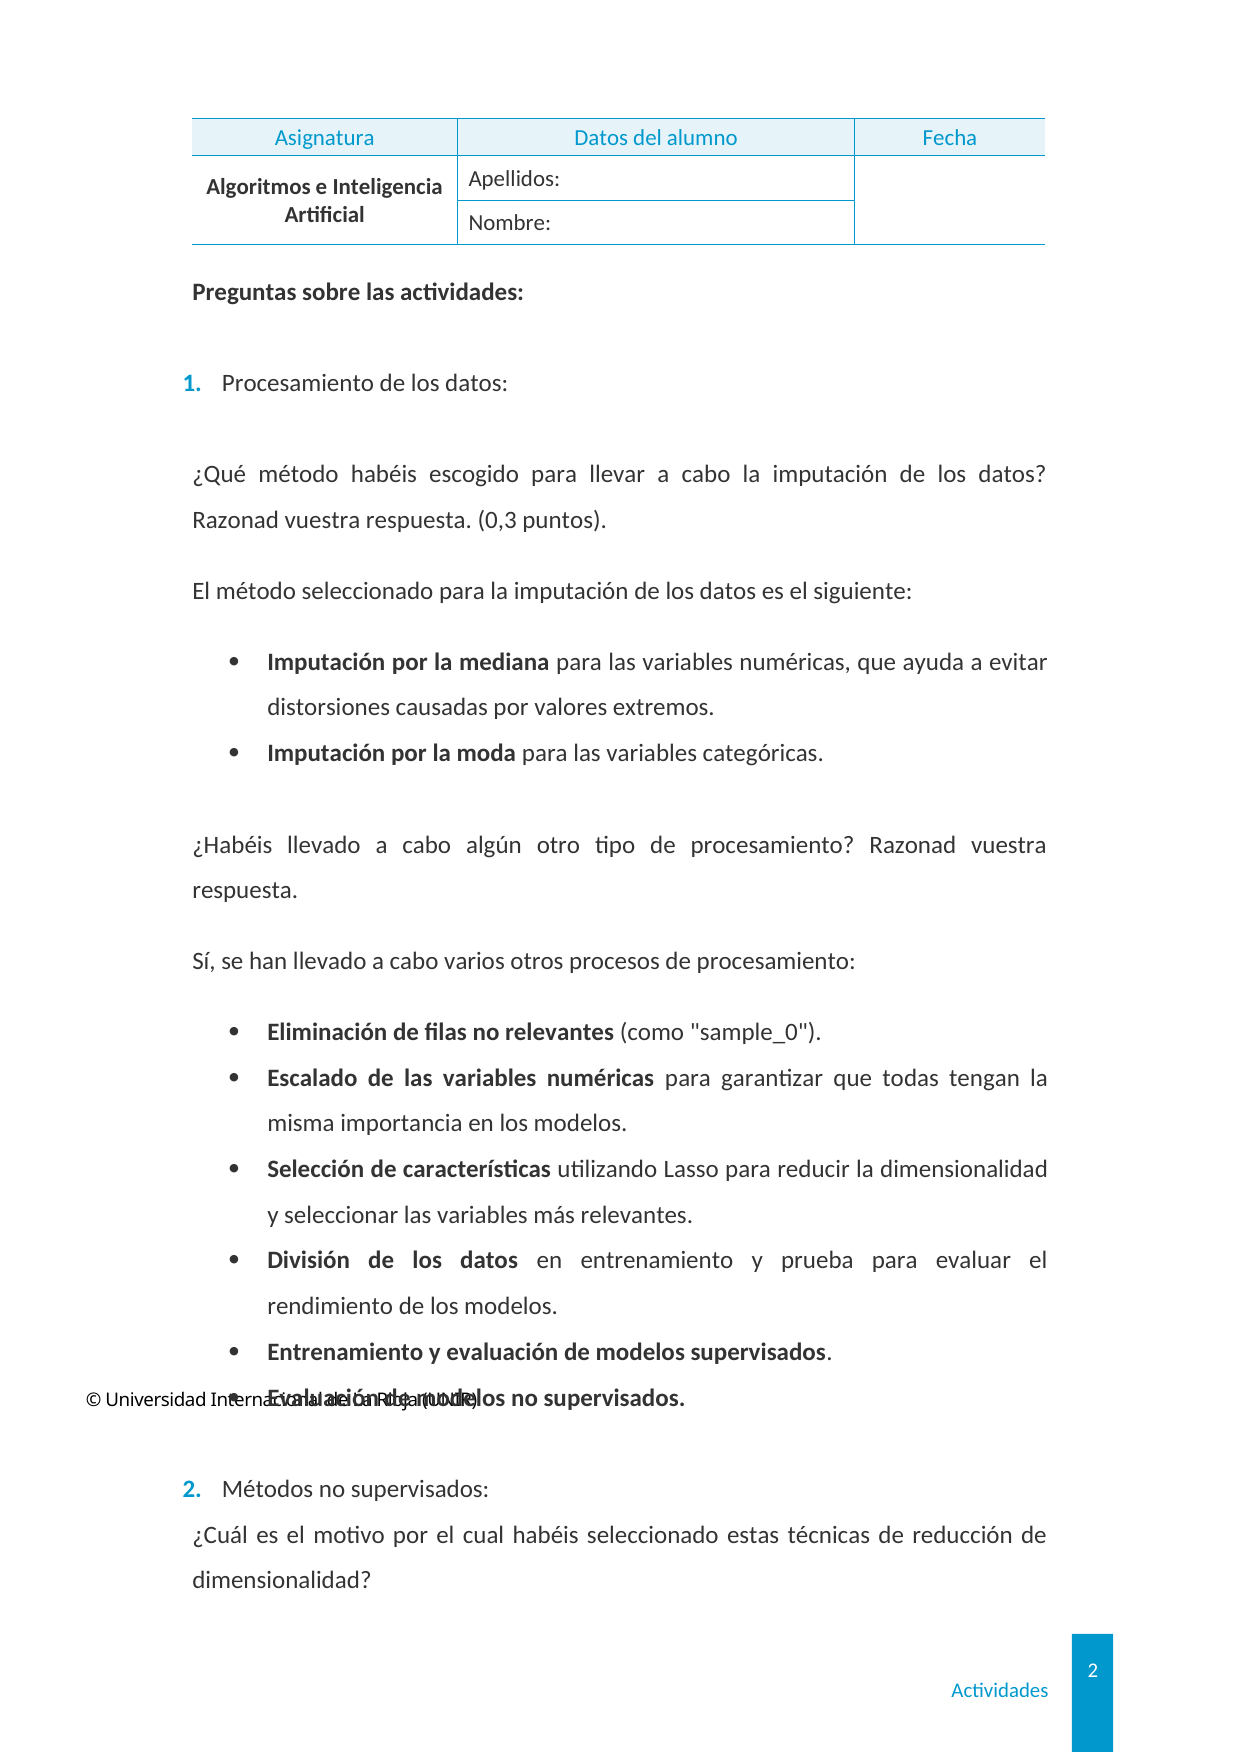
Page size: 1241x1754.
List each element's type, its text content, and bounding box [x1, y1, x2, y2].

list Escalado de las variables numéricas para garantizar que todas tengan la misma importancia en los modelos. [229, 1062, 1048, 1138]
text Preguntas sobre las actividades: [192, 276, 1048, 306]
list Evaluación de modelos no supervisados. [229, 1382, 1048, 1412]
text Sí, se han llevado a cabo varios otros procesos de procesamiento: [192, 945, 1048, 976]
list Selección de características utilizando Lasso para reducir la dimensionalidad y seleccionar las variables más relevantes. [229, 1153, 1048, 1229]
list Eliminación de filas no relevantes (como "sample_0"). [229, 1016, 1048, 1046]
text El método seleccionado para la imputación de los datos es el siguiente: [192, 575, 1048, 606]
list Métodos no supervisados: [192, 1473, 1048, 1504]
list Imputación por la moda para las variables categóricas. [229, 737, 1048, 768]
text ¿Habéis llevado a cabo algún otro tipo de procesamiento? Razonad vuestra respuesta. [192, 829, 1048, 905]
text ¿Cuál es el motivo por el cual habéis seleccionado estas técnicas de reducción de dimensionalidad? [192, 1519, 1048, 1595]
list Imputación por la mediana para las variables numéricas, que ayuda a evitar distorsiones causadas por valores extremos. [229, 646, 1048, 722]
list Procesamiento de los datos: [192, 367, 1048, 398]
text ¿Qué método habéis escogido para llevar a cabo la imputación de los datos? Razonad vuestra respuesta. (0,3 puntos). [192, 459, 1048, 535]
list Entrenamiento y evaluación de modelos supervisados. [229, 1336, 1048, 1367]
list División de los datos en entrenamiento y prueba para evaluar el rendimiento de los modelos. [229, 1244, 1048, 1321]
